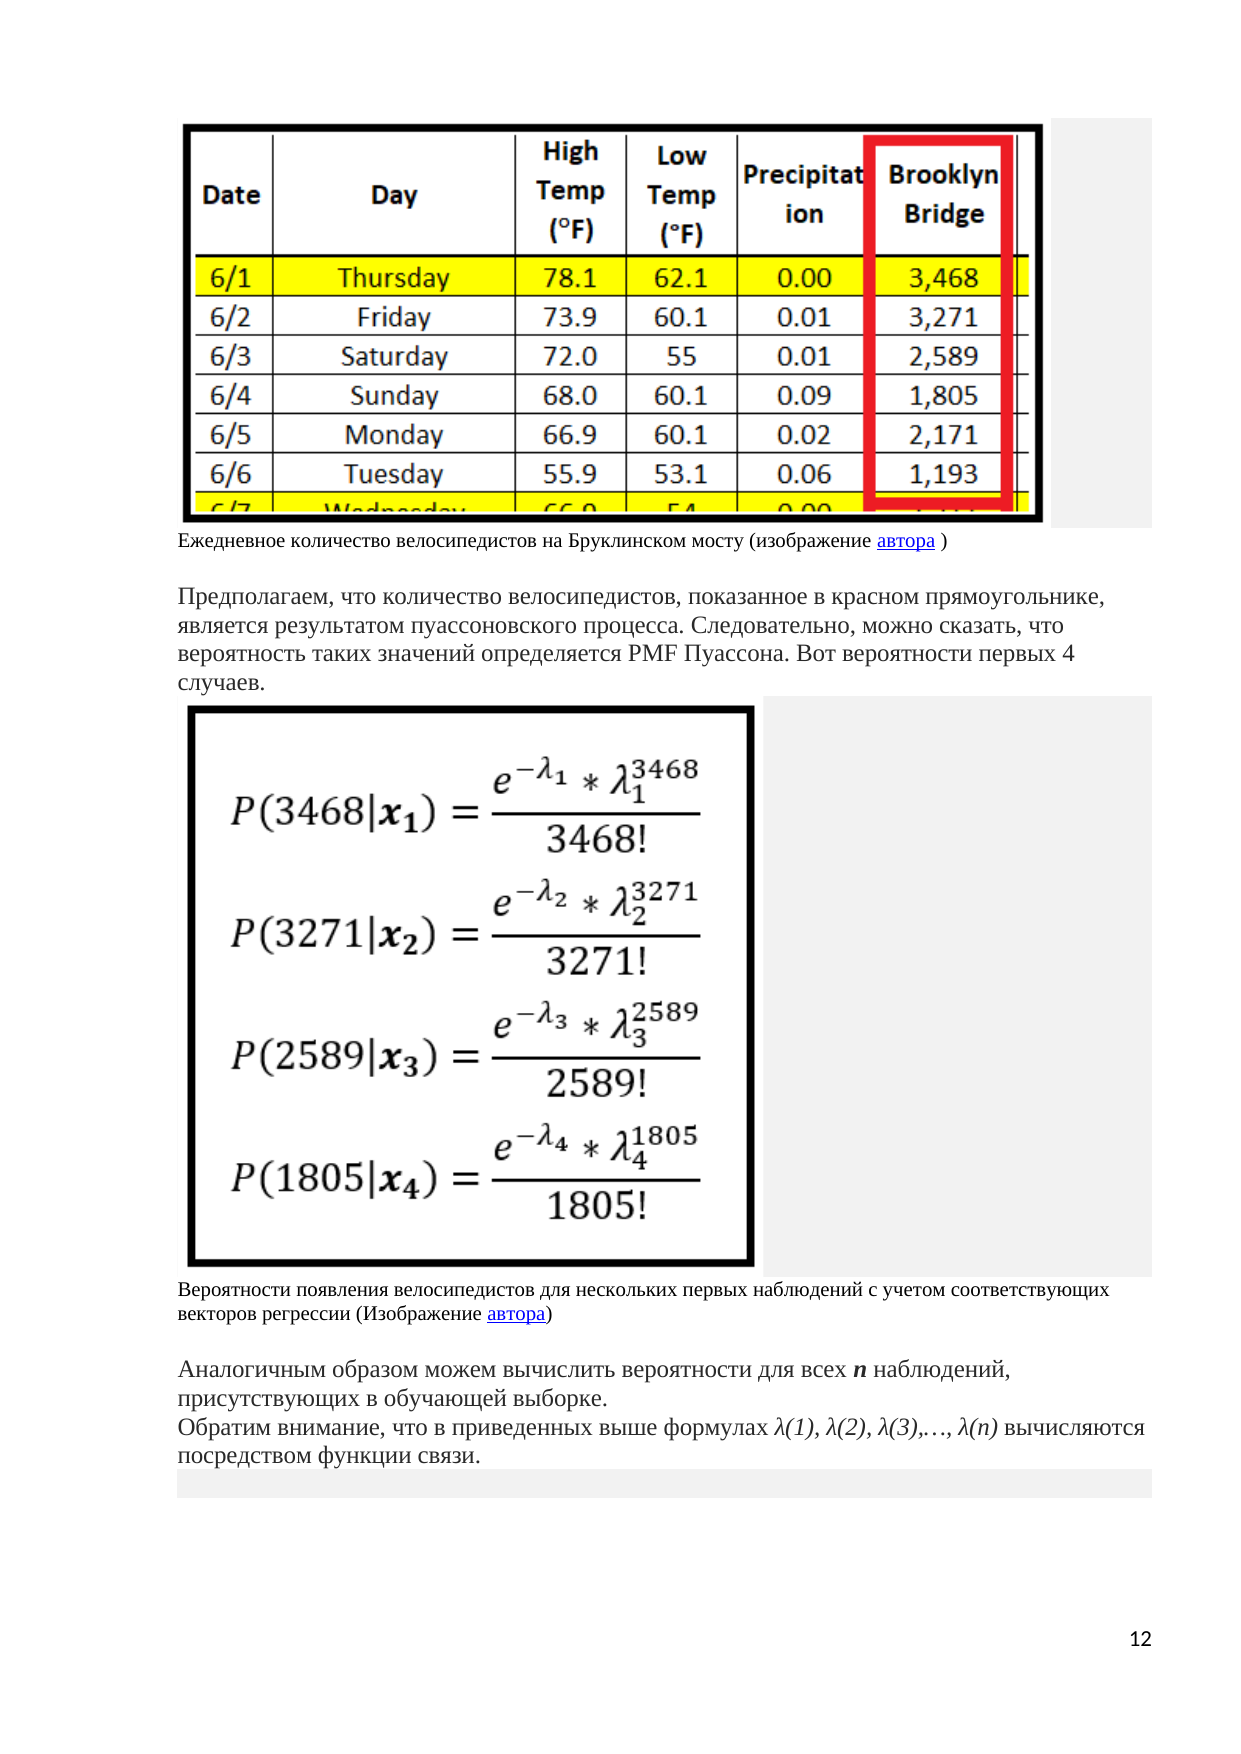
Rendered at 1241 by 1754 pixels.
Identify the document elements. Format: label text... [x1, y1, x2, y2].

text Ежедневное количество велосипедистов на Бруклинском мосту (изображение автора ) [177, 528, 1152, 552]
text Предполагаем, что количество велосипедистов, показанное в красном прямоугольнике, является результатом пуассоновского процесса. Следовательно, можно сказать, что вероятность таких значений определяется PMF Пуассона. Вот вероятности первых 4 случаев. [177, 581, 1152, 696]
picture [177, 118, 1051, 529]
text Обратим внимание, что в приведенных выше формулах λ(1), λ(2), λ(3),…, λ(n) вычисляются посредством функции связи. [177, 1412, 1152, 1469]
text Аналогичным образом можем вычислить вероятности для всех n наблюдений, присутствующих в обучающей выборке. [177, 1354, 1152, 1412]
picture [177, 696, 764, 1278]
text Вероятности появления велосипедистов для нескольких первых наблюдений с учетом соответствующих векторов регрессии (Изображение автора) [177, 1277, 1152, 1325]
